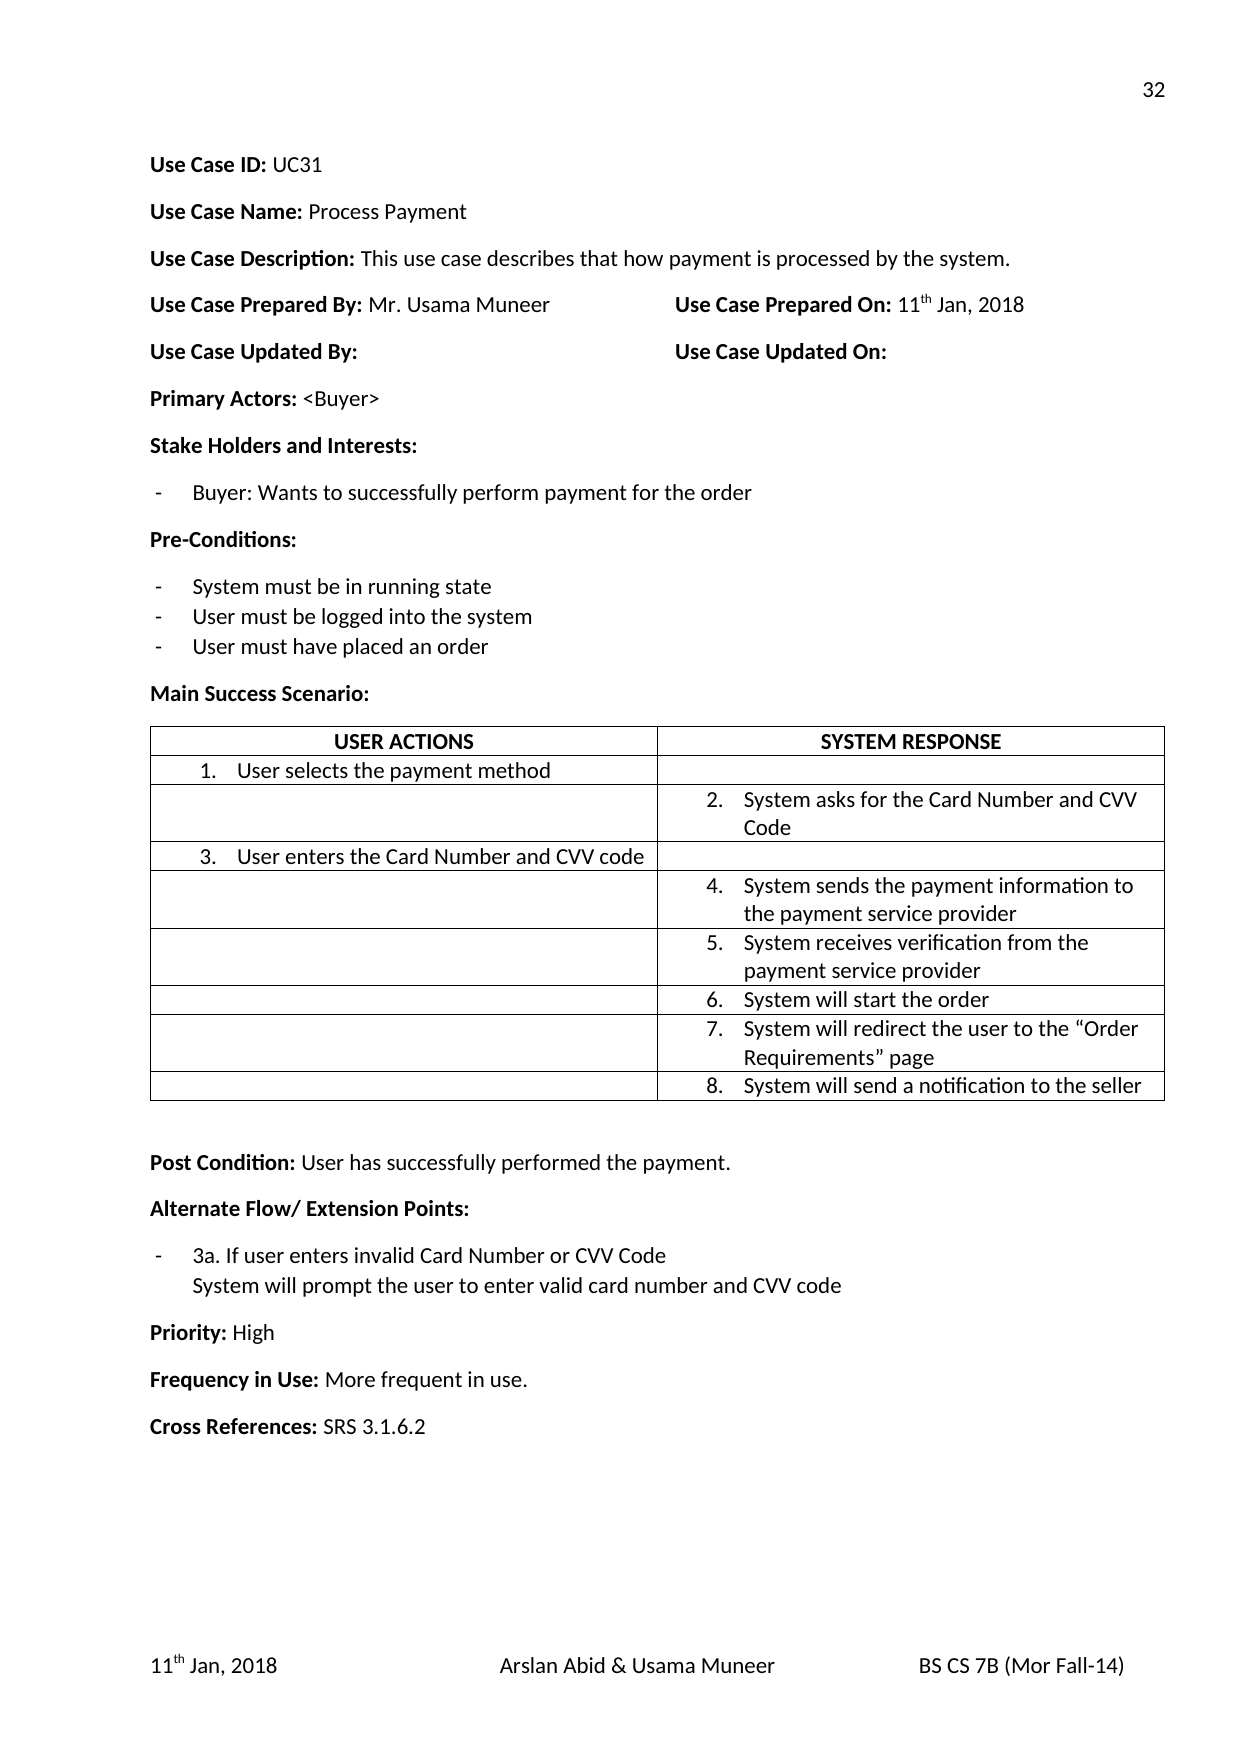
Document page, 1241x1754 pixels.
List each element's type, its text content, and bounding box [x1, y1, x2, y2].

table_cell [151, 929, 657, 984]
table_cell User enters the Card Number and CVV code [151, 842, 657, 870]
list System must be in running state [155, 572, 1165, 600]
text Post Condition: User has successfully performed the payment. [150, 1148, 1165, 1176]
table_cell System asks for the Card Number and CVV Code [658, 785, 1164, 841]
table_cell System receives verification from the payment service provider [658, 929, 1164, 984]
table_cell [658, 756, 1164, 784]
list Buyer: Wants to successfully perform payment for the order [155, 478, 1165, 506]
table_cell System will redirect the user to the “Order Requirements” page [658, 1015, 1164, 1071]
list User must be logged into the system [155, 602, 1165, 630]
table_cell [151, 1015, 657, 1071]
list User must have placed an order [155, 632, 1165, 660]
table_cell System will start the order [658, 986, 1164, 1013]
table_cell [151, 986, 657, 1013]
list System will prompt the user to enter valid card number and CVV code [192, 1272, 1165, 1299]
text Frequency in Use: More frequent in use. [150, 1365, 1165, 1393]
text Alternate Flow/ Extension Points: [150, 1194, 1165, 1222]
table_cell System sends the payment information to the payment service provider [658, 871, 1164, 927]
text Main Success Scenario: [150, 679, 1165, 707]
text Primary Actors: <Buyer> [150, 384, 1165, 412]
text Use Case Description: This use case describes that how payment is processed by the system. [150, 244, 1165, 272]
table_cell [151, 785, 657, 841]
text Use Case ID: UC31 [150, 150, 1165, 178]
text Use Case Prepared By: Mr. Usama Muneer Use Case Prepared On: 11th Jan, 2018 [150, 291, 1165, 319]
text Pre-Conditions: [150, 525, 1165, 553]
text Stake Holders and Interests: [150, 431, 1165, 459]
text Priority: High [150, 1318, 1165, 1346]
table_cell System will send a notification to the seller [658, 1072, 1164, 1100]
list 3a. If user enters invalid Card Number or CVV Code [155, 1241, 1165, 1269]
table_header SYSTEM RESPONSE [658, 727, 1164, 755]
table_cell [658, 842, 1164, 870]
text Use Case Updated By: Use Case Updated On: [150, 337, 1165, 366]
table_header USER ACTIONS [151, 727, 657, 755]
text Cross References: SRS 3.1.6.2 [150, 1412, 1165, 1440]
table_cell [151, 1072, 657, 1100]
table_cell User selects the payment method [151, 756, 657, 784]
text Use Case Name: Process Payment [150, 197, 1165, 225]
table_cell [151, 871, 657, 927]
